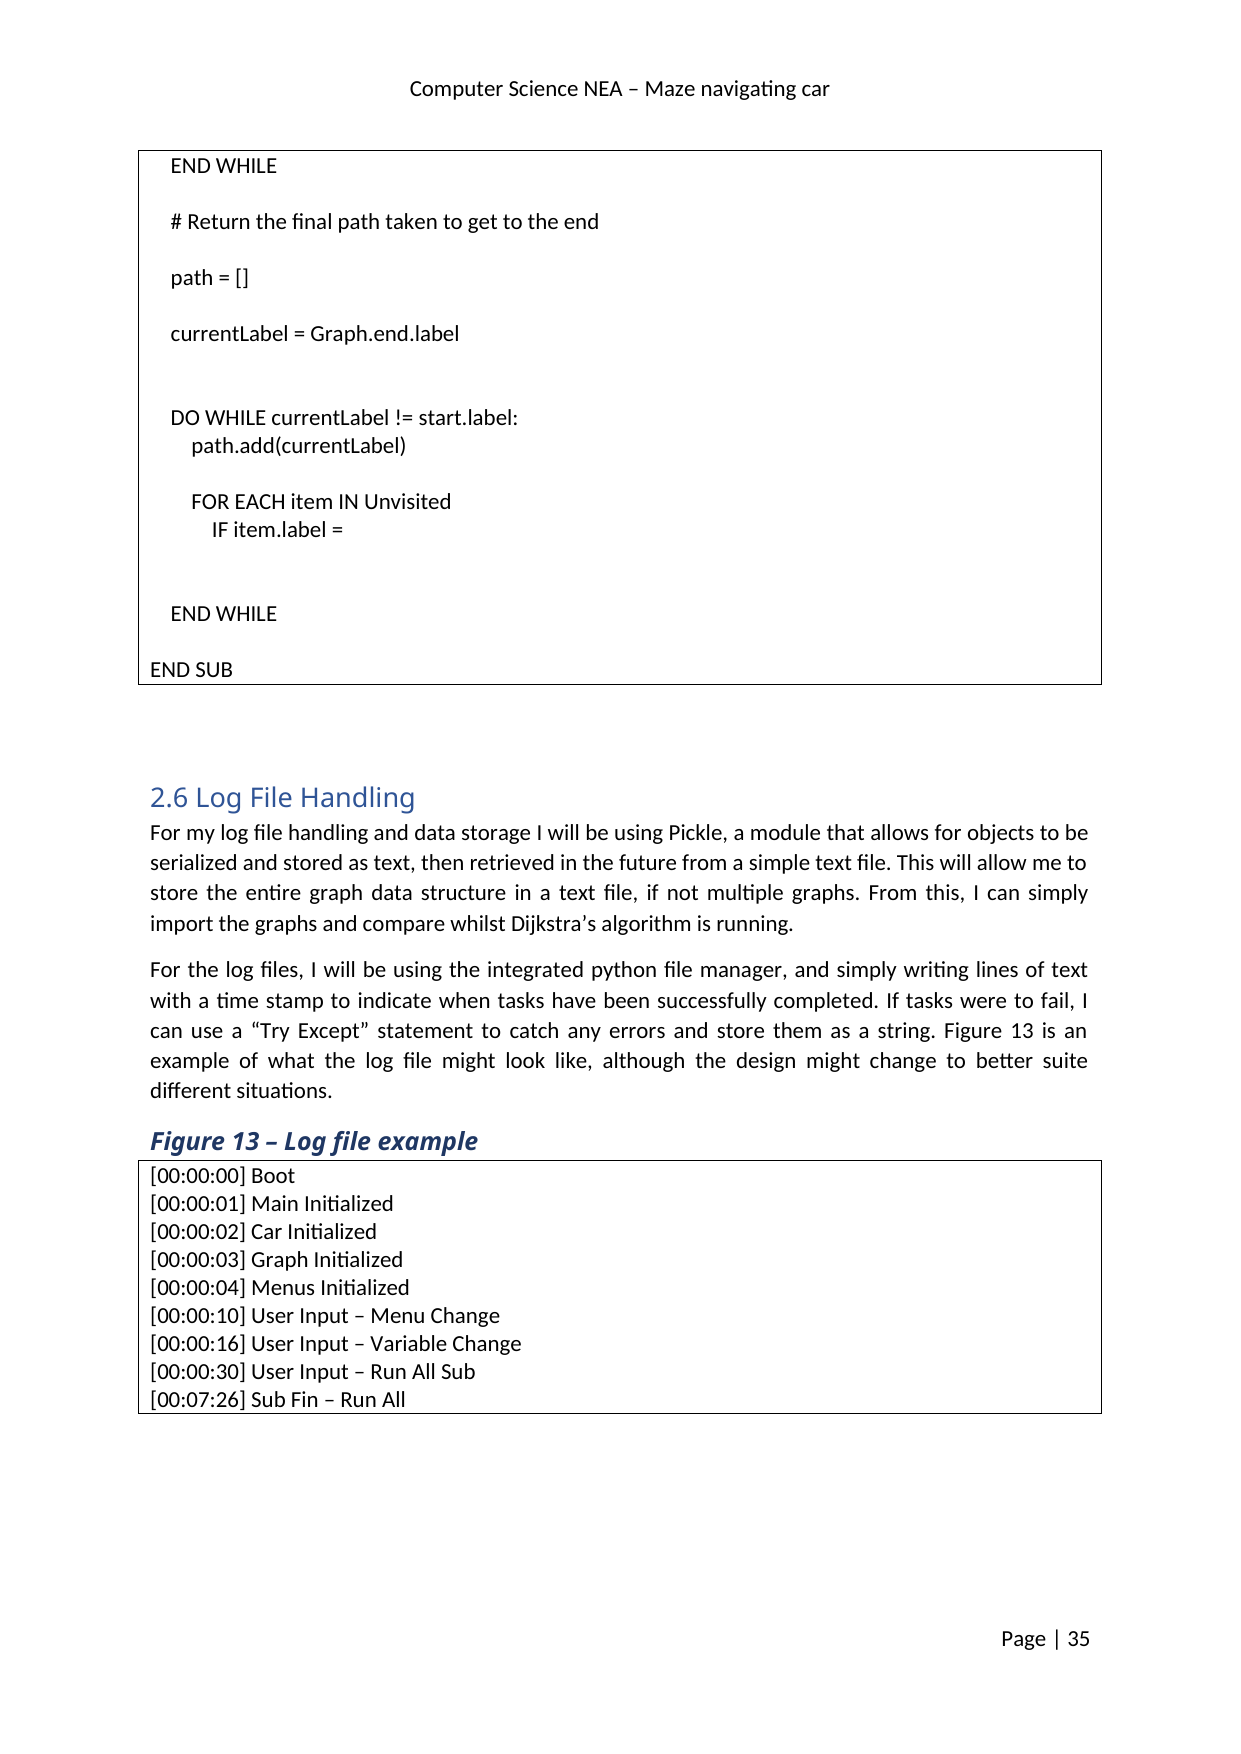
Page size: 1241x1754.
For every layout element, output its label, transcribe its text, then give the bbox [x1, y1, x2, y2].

table_header [00:00:00] Boot [00:00:01] Main Initialized [00:00:02] Car Initialized [00:00:03] Graph Initialized [00:00:04] Menus Initialized [00:00:10] User Input – Menu Change [00:00:16] User Input – Variable Change [00:00:30] User Input – Run All Sub [00:07:26] Sub Fin – Run All [139, 1161, 1101, 1413]
text For the log files, I will be using the integrated python file manager, and simply writing lines of text with a time stamp to indicate when tasks have been successfully completed. If tasks were to fail, I can use a “Try Except” statement to catch any errors and store them as a string. Figure 13 is an example of what the log file might look like, although the design might change to better suite different situations. [150, 956, 1090, 1104]
text For my log file handling and data storage I will be using Pickle, a module that allows for objects to be serialized and stored as text, then retrieved in the future from a simple text file. This will allow me to store the entire graph data structure in a text file, if not multiple graphs. From this, I can simply import the graphs and compare whilst Dijkstra’s algorithm is running. [150, 818, 1090, 937]
subtitle Figure 13 – Log file example [150, 1123, 1090, 1157]
subtitle 2.6 Log File Handling [150, 778, 1090, 815]
